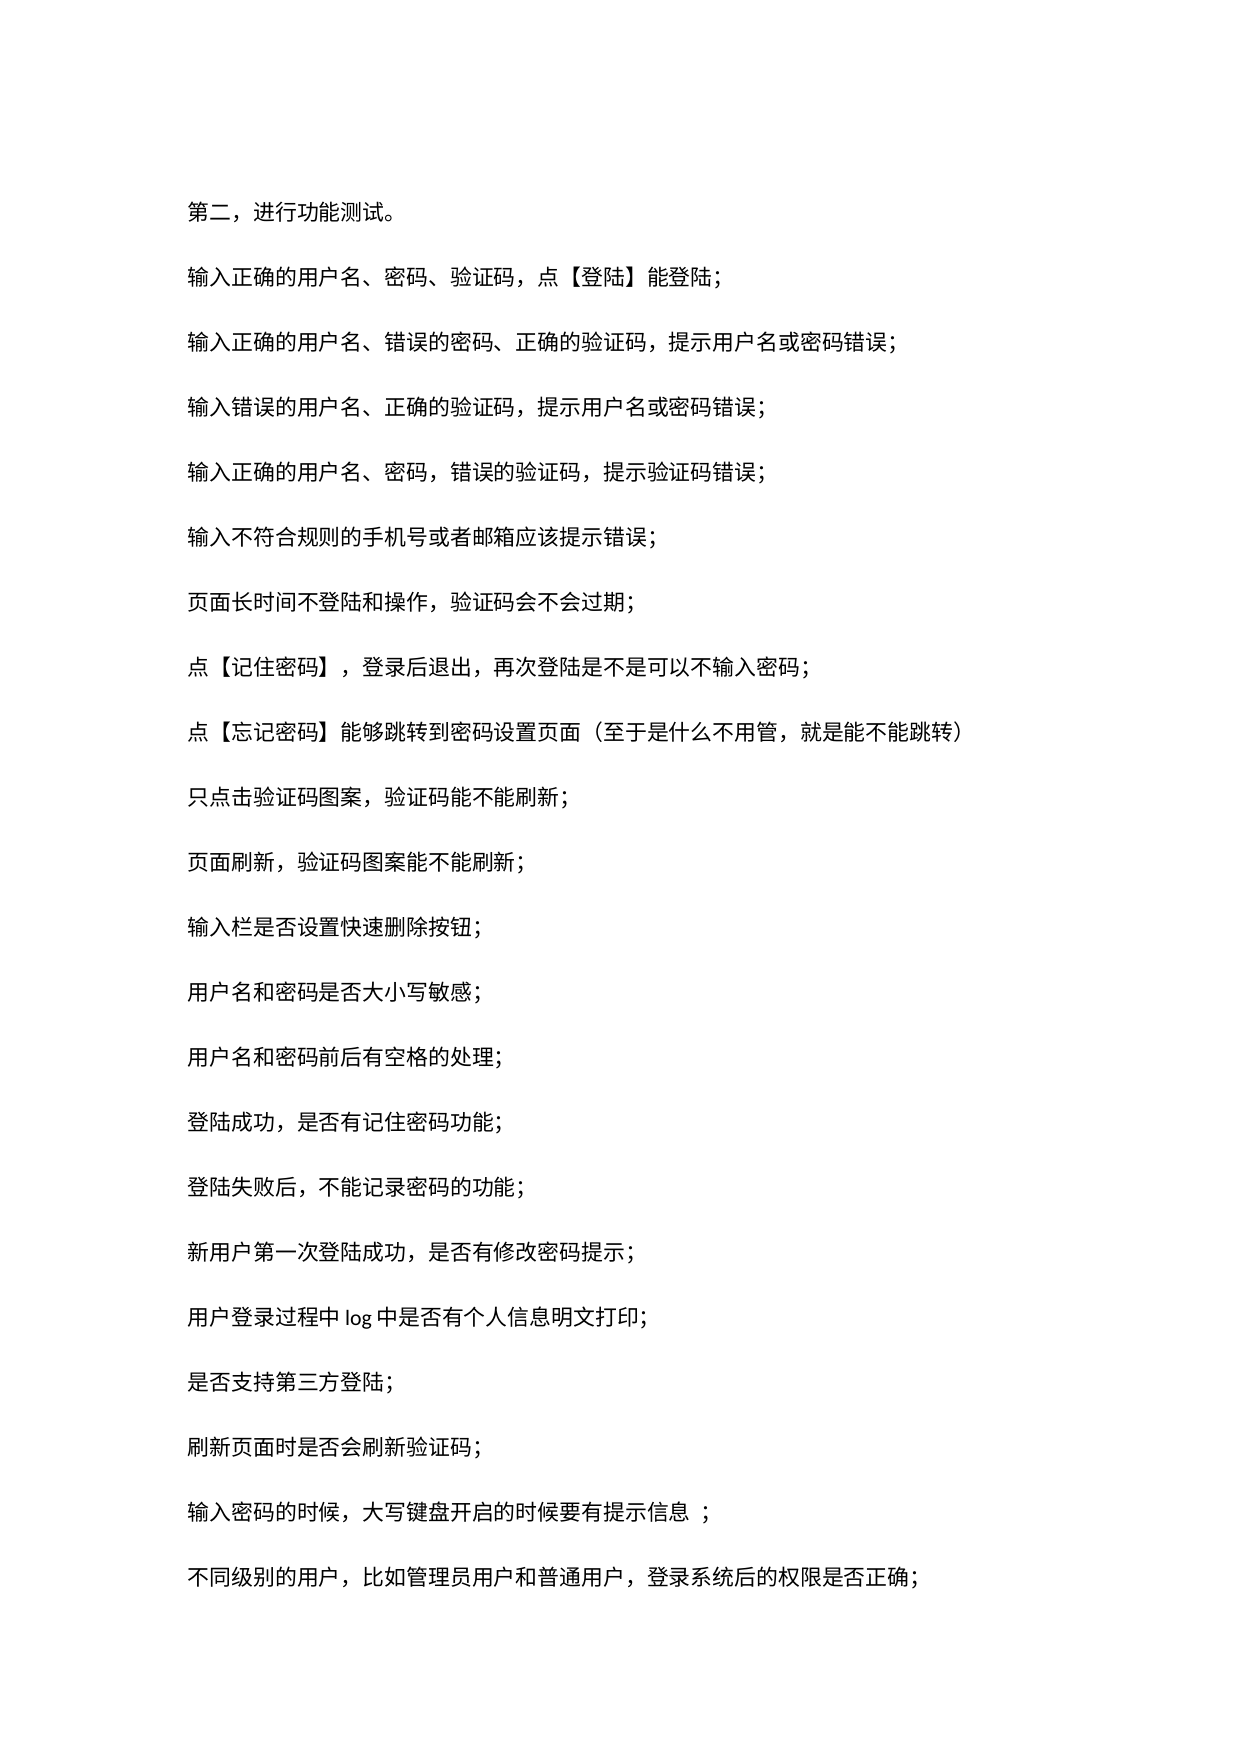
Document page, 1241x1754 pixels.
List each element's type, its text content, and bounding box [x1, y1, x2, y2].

text 输入密码的时候，大写键盘开启的时候要有提示信息 ； [187, 1494, 1053, 1527]
text 用户名和密码是否大小写敏感； [187, 974, 1053, 1007]
text 新用户第一次登陆成功，是否有修改密码提示； [187, 1234, 1053, 1267]
text 输入正确的用户名、密码、验证码，点【登陆】能登陆； [187, 259, 1053, 292]
text 是否支持第三方登陆； [187, 1364, 1053, 1397]
text 输入正确的用户名、密码，错误的验证码，提示验证码错误； [187, 454, 1053, 487]
text 只点击验证码图案，验证码能不能刷新； [187, 779, 1053, 812]
text 用户名和密码前后有空格的处理； [187, 1039, 1053, 1072]
text 输入正确的用户名、错误的密码、正确的验证码，提示用户名或密码错误； [187, 324, 1053, 357]
text 刷新页面时是否会刷新验证码； [187, 1429, 1053, 1462]
text 输入栏是否设置快速删除按钮； [187, 909, 1053, 942]
text 输入不符合规则的手机号或者邮箱应该提示错误； [187, 519, 1053, 552]
text 页面刷新，验证码图案能不能刷新； [187, 844, 1053, 877]
text 点【记住密码】，登录后退出，再次登陆是不是可以不输入密码； [187, 649, 1053, 682]
text 点【忘记密码】能够跳转到密码设置页面（至于是什么不用管，就是能不能跳转） [187, 714, 1053, 747]
text 登陆失败后，不能记录密码的功能； [187, 1169, 1053, 1202]
text 登陆成功，是否有记住密码功能； [187, 1104, 1053, 1137]
text 用户登录过程中log中是否有个人信息明文打印； [187, 1299, 1053, 1332]
text 页面长时间不登陆和操作，验证码会不会过期； [187, 584, 1053, 617]
text 第二，进行功能测试。 [187, 194, 1053, 227]
text 不同级别的用户，比如管理员用户和普通用户，登录系统后的权限是否正确； [187, 1559, 1053, 1592]
text 输入错误的用户名、正确的验证码，提示用户名或密码错误； [187, 389, 1053, 422]
